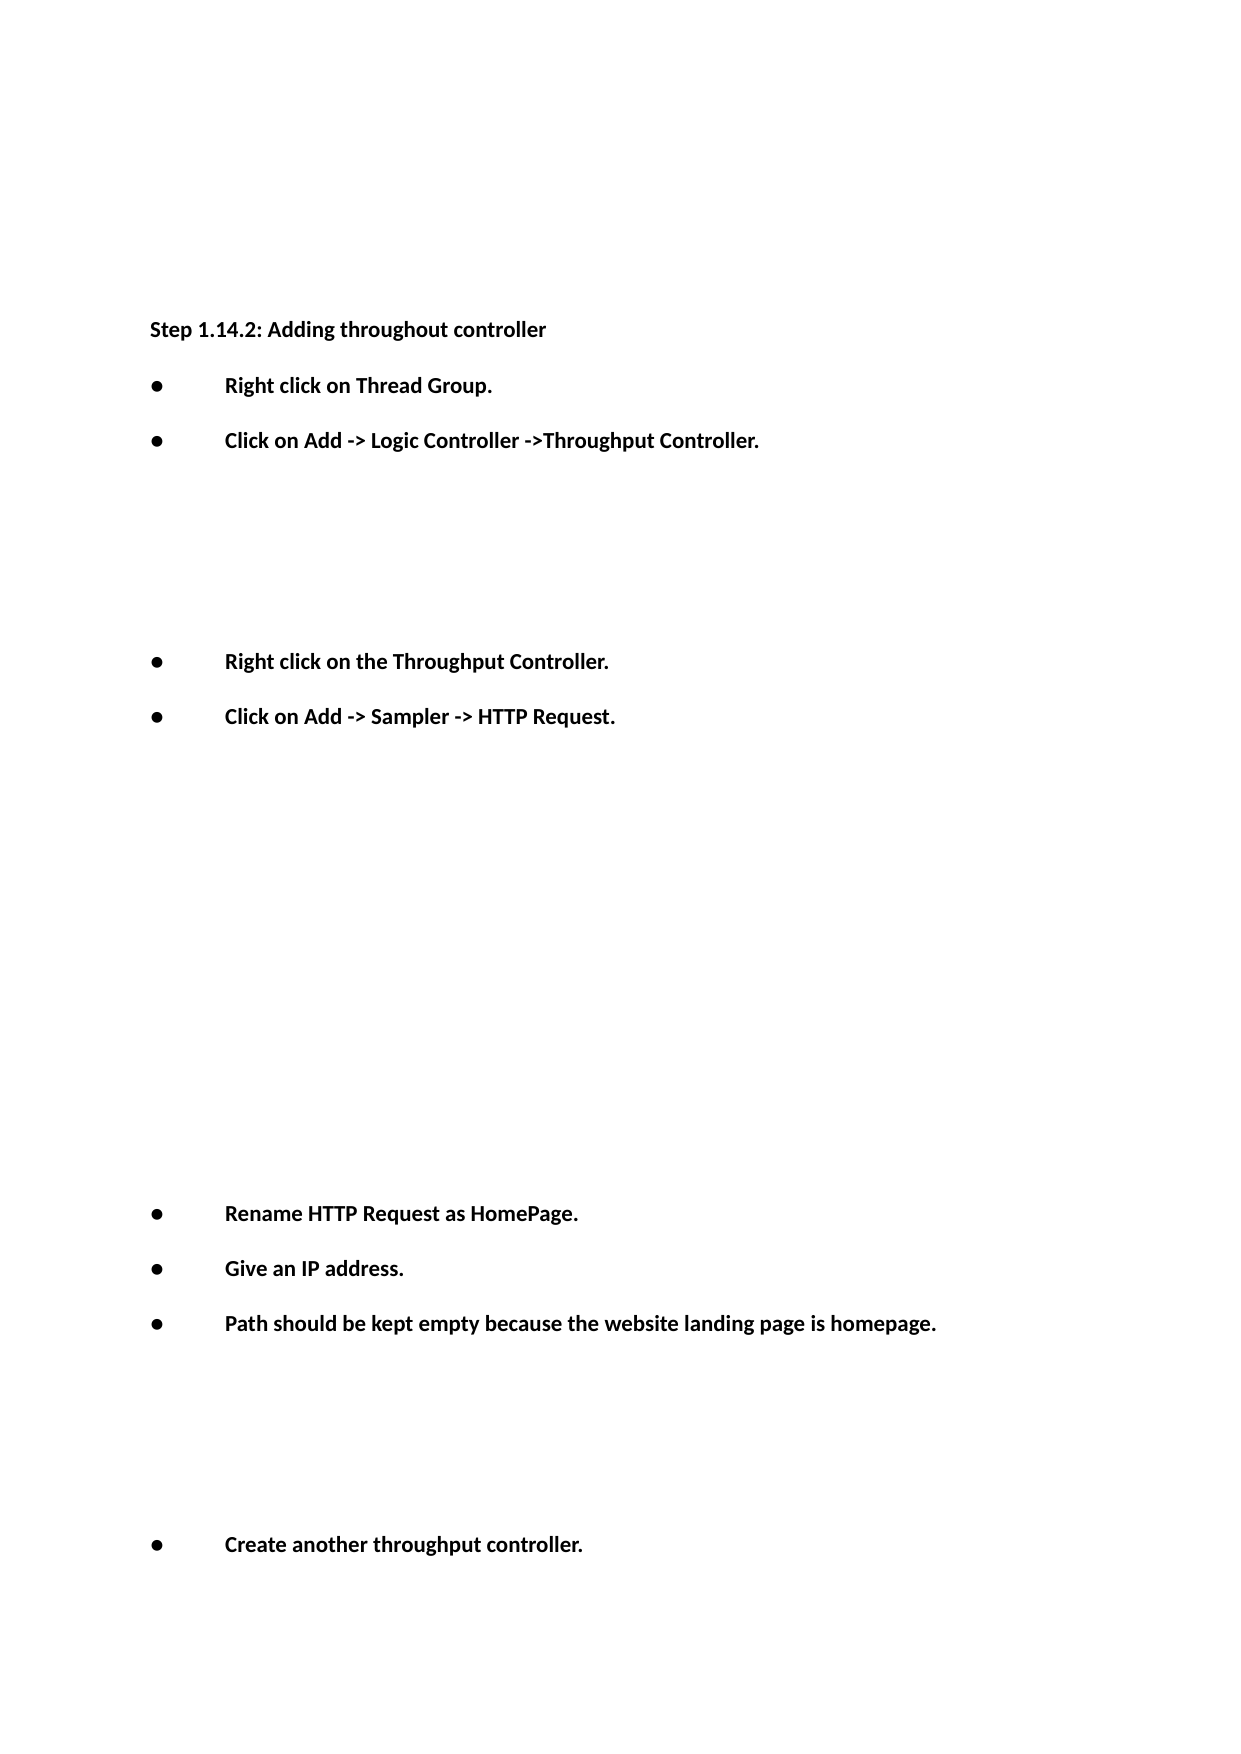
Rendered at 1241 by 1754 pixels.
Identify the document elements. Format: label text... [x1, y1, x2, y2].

text ● Create another throughput controller. [150, 1530, 1090, 1558]
text ● Right click on Thread Group. [150, 371, 1090, 399]
text ● Click on Add -> Logic Controller ->Throughput Controller. [150, 426, 1090, 454]
text Step 1.14.2: Adding throughout controller [150, 316, 1090, 344]
text ● Click on Add -> Sampler -> HTTP Request. [150, 702, 1090, 730]
text ● Right click on the Throughput Controller. [150, 647, 1090, 675]
text ● Give an IP address. [150, 1254, 1090, 1282]
text ● Rename HTTP Request as HomePage. [150, 1199, 1090, 1227]
text ● Path should be kept empty because the website landing page is homepage. [150, 1309, 1090, 1337]
